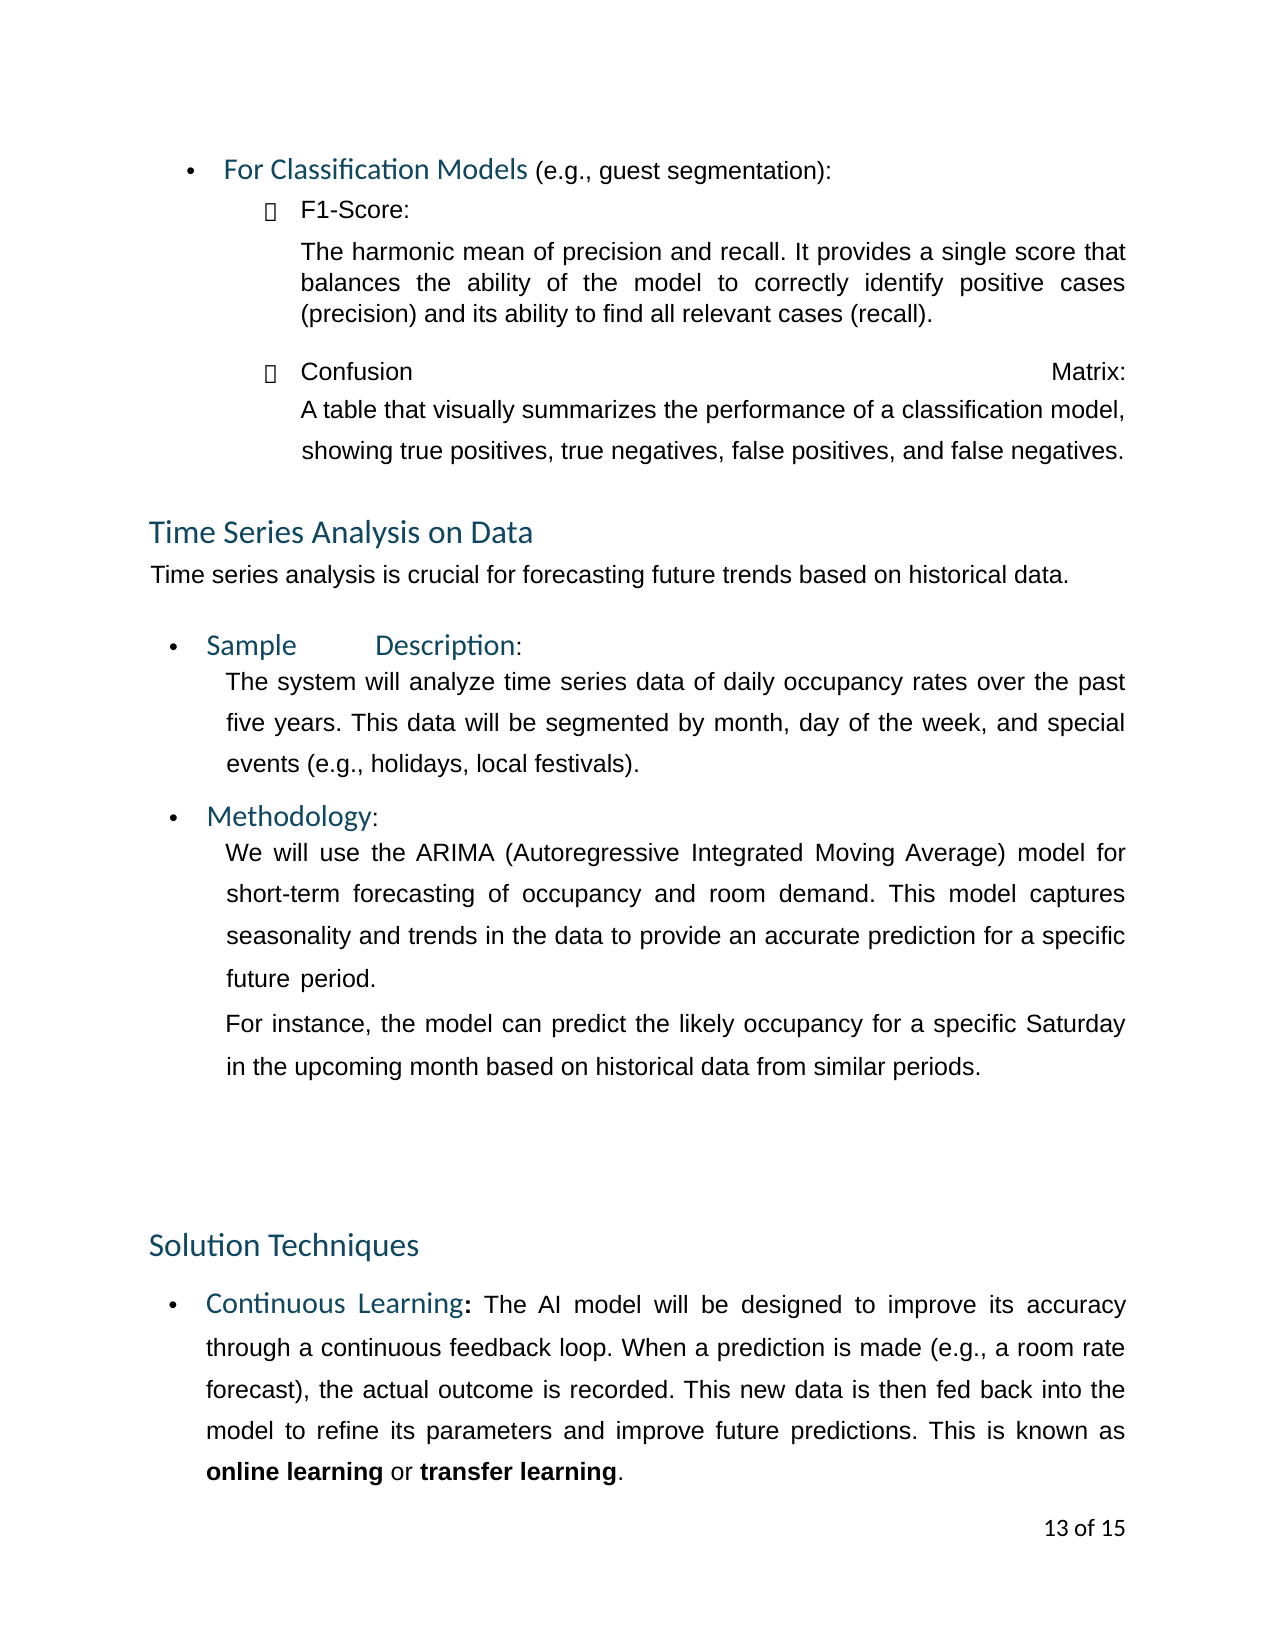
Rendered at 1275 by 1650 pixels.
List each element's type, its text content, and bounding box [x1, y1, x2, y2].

subtitle Time Series Analysis on Data [149, 511, 1131, 552]
table_cell  [263, 352, 300, 395]
list Continuous Learning: The AI model will be designed to improve its accuracy through a continuous feedback loop. When a prediction is made (e.g., a room rate forecast), the actual outcome is recorded. This new data is then fed back into the model to refine its parameters and improve future predictions. This is known as online learning or transfer learning. [168, 1284, 1127, 1486]
list Methodology: [169, 797, 1129, 834]
list For Classification Models (e.g., guest segmentation): [186, 150, 1127, 187]
subtitle Solution Techniques [149, 1224, 1131, 1265]
text The system will analyze time series data of daily occupancy rates over the past five years. This data will be segmented by month, day of the week, and special events (e.g., holidays, local festivals). [225, 666, 1127, 778]
text Time series analysis is crucial for forecasting future trends based on historical data. [150, 561, 1127, 589]
table_header  [263, 190, 300, 352]
list Sample Description: [169, 626, 1129, 662]
table_cell Confusion Matrix: [300, 352, 1132, 395]
text We will use the ARIMA (Autoregressive Integrated Moving Average) model for short-term forecasting of occupancy and room demand. This model captures seasonality and trends in the data to provide an accurate prediction for a specific future period. [225, 838, 1127, 993]
table_header F1-Score: The harmonic mean of precision and recall. It provides a single score that balances the ability of the model to correctly identify positive cases (precision) and its ability to find all relevant cases (recall). [300, 190, 1132, 352]
text A table that visually summarizes the performance of a classification model, showing true positives, true negatives, false positives, and false negatives. [300, 395, 1127, 465]
text For instance, the model can predict the likely occupancy for a specific Saturday in the upcoming month based on historical data from similar periods. [225, 1009, 1127, 1082]
